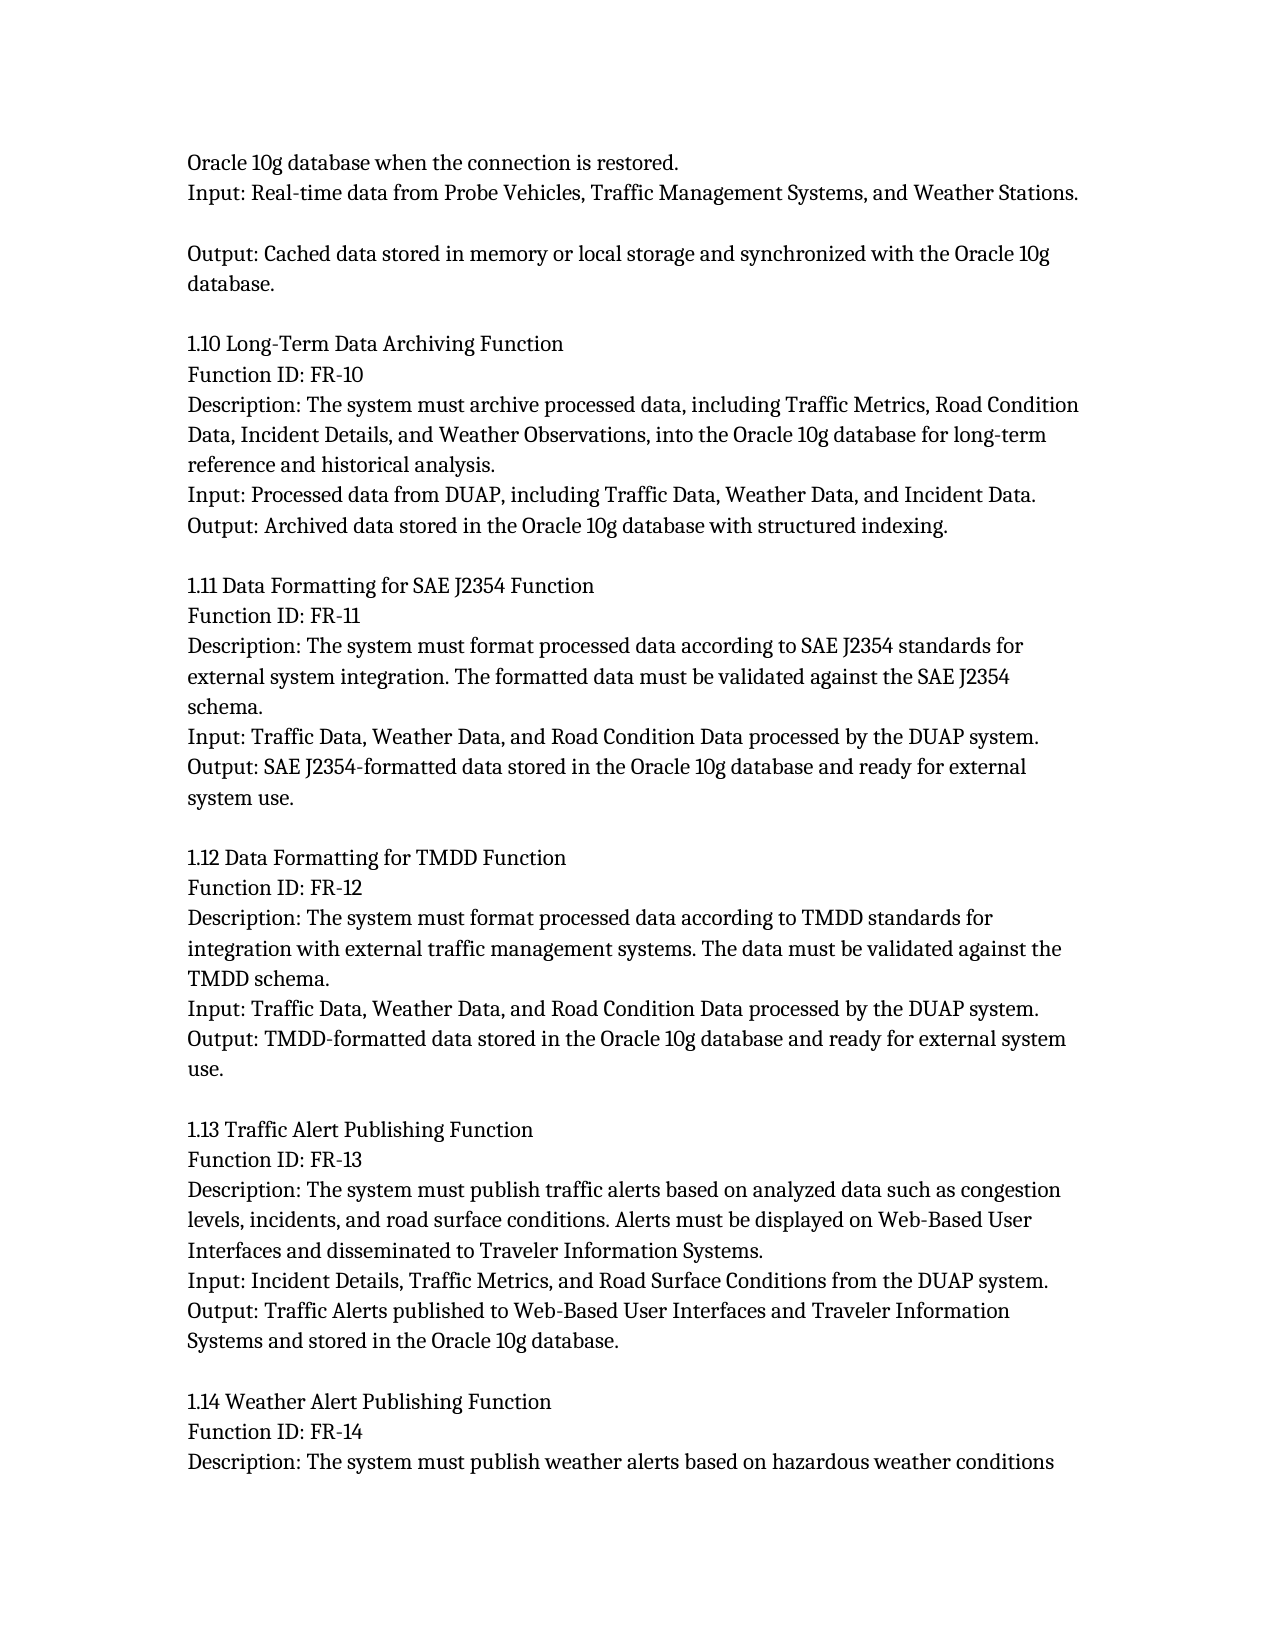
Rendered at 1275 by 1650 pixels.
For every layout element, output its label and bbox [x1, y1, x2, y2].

text [187, 150, 1087, 1475]
